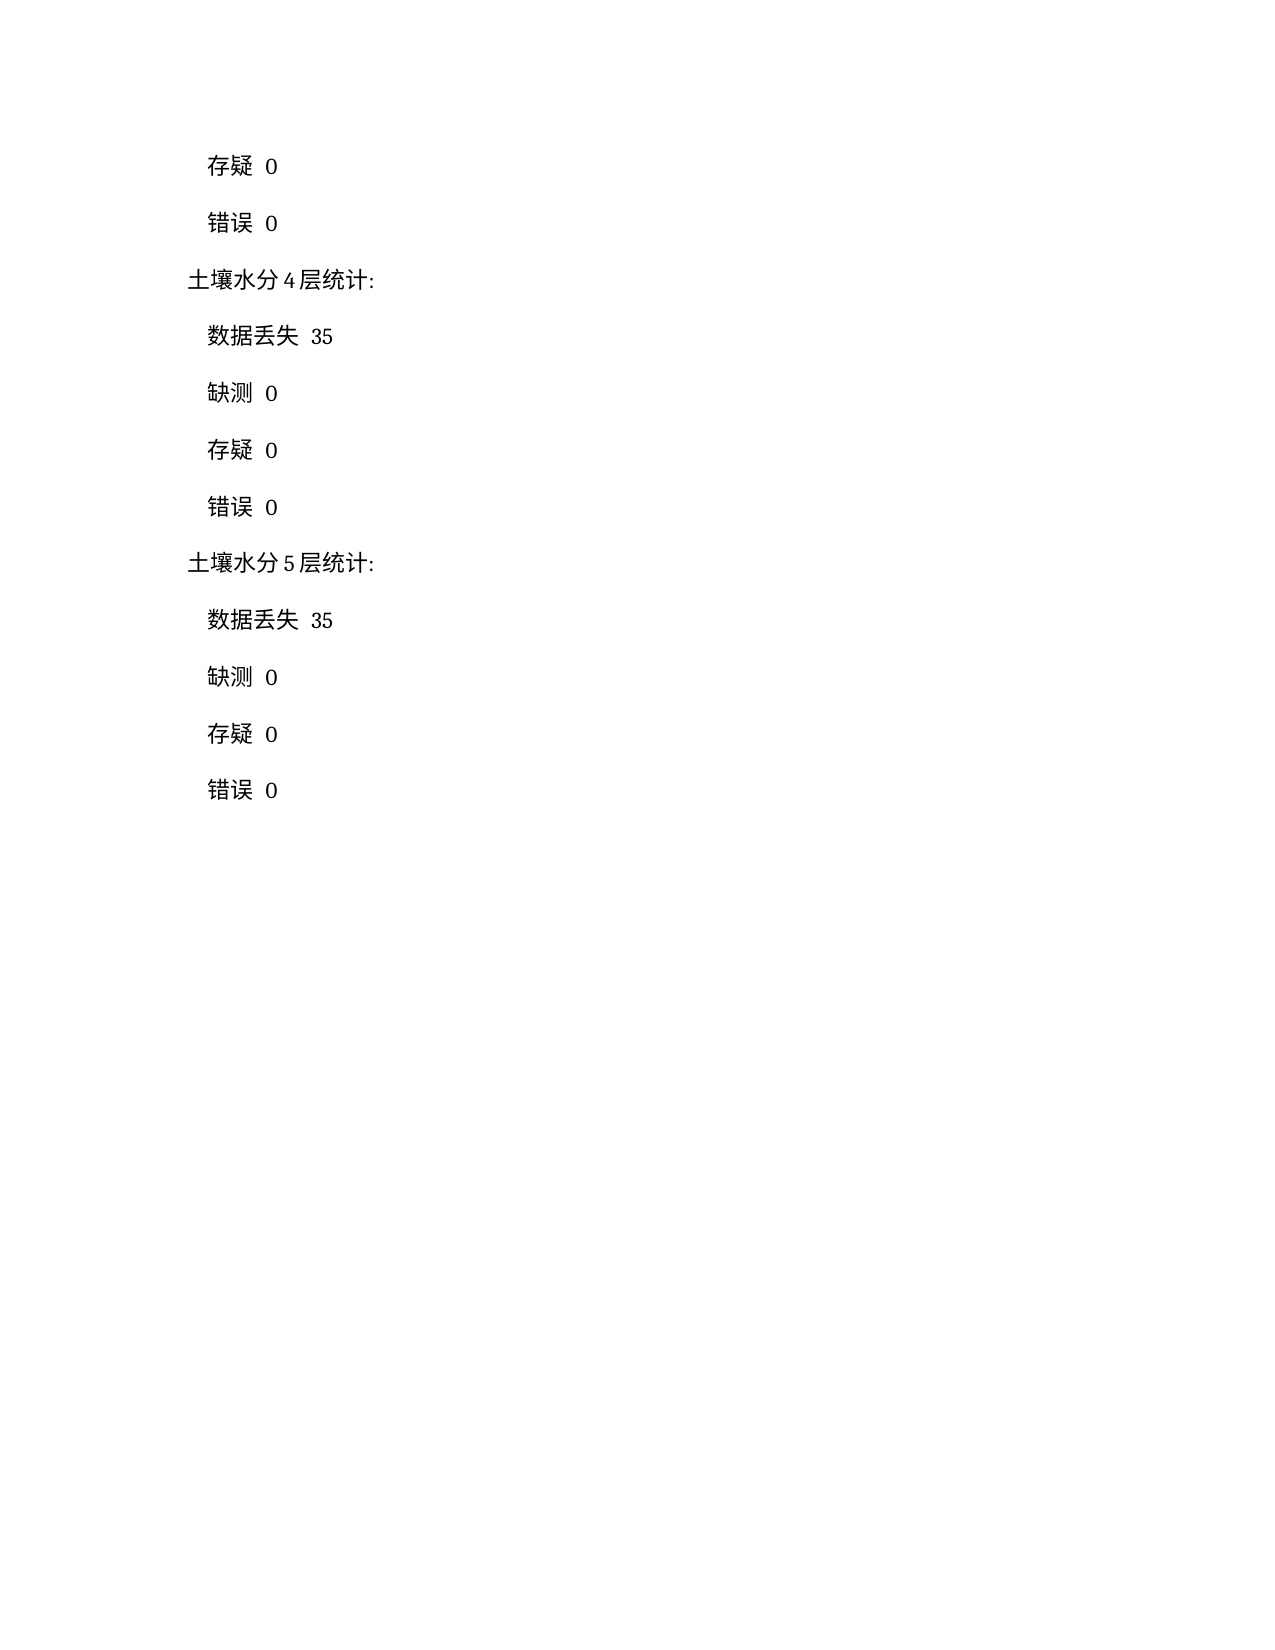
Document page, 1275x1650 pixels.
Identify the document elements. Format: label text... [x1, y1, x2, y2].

text 土壤水分5层统计: [187, 547, 1087, 579]
text 缺测 0 [187, 377, 1087, 408]
text 数据丢失 35 [187, 604, 1087, 635]
text 数据丢失 35 [187, 320, 1087, 352]
text 土壤水分4层统计: [187, 263, 1087, 295]
text 存疑 0 [187, 718, 1087, 749]
text 错误 0 [187, 207, 1087, 238]
text 存疑 0 [187, 150, 1087, 181]
text 错误 0 [187, 774, 1087, 806]
text 错误 0 [187, 491, 1087, 522]
text 存疑 0 [187, 434, 1087, 465]
text 缺测 0 [187, 661, 1087, 692]
